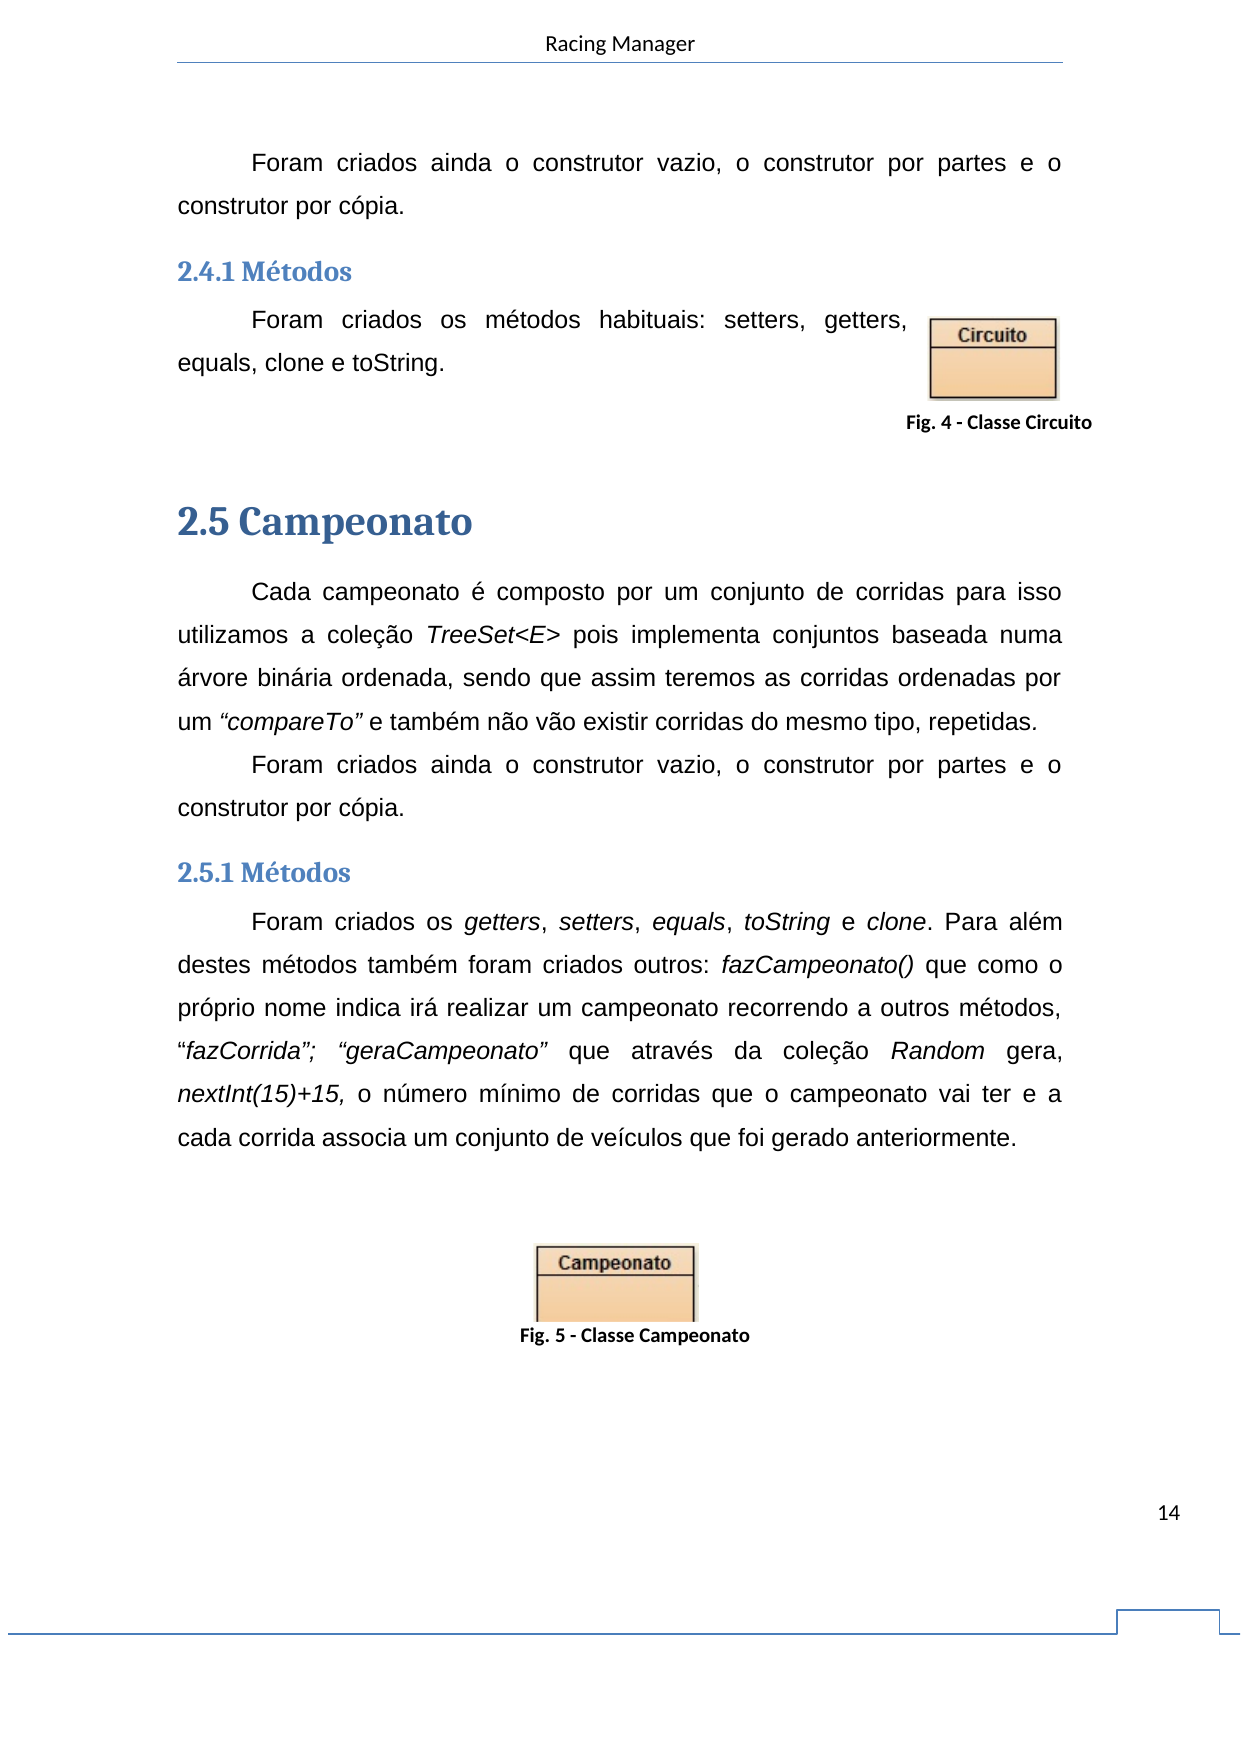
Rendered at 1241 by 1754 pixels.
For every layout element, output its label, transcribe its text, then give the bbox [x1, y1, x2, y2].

text Cada campeonato é composto por um conjunto de corridas para isso utilizamos a coleção TreeSet<E> pois implementa conjuntos baseada numa árvore binária ordenada, sendo que assim teremos as corridas ordenadas por um “compareTo” e também não vão existir corridas do mesmo tipo, repetidas. [177, 577, 1063, 735]
text Foram criados ainda o construtor vazio, o construtor por partes e o construtor por cópia. [177, 148, 1063, 219]
picture [927, 316, 1060, 401]
table_header [166, 1230, 1066, 1347]
subtitle 2.5 Campeonato [177, 498, 1063, 546]
text Foram criados ainda o construtor vazio, o construtor por partes e o construtor por cópia. [177, 749, 1063, 821]
text Foram criados os getters, setters, equals, toString e clone. Para além destes métodos também foram criados outros: fazCampeonato() que como o próprio nome indica irá realizar um campeonato recorrendo a outros métodos, “fazCorrida”; “geraCampeonato” que através da coleção Random gera, nextInt(15)+15, o número mínimo de corridas que o campeonato vai ter e a cada corrida associa um conjunto de veículos que foi gerado anteriormente. [177, 907, 1063, 1151]
text Foram criados os métodos habituais: setters, getters, equals, clone e toString. [177, 305, 1063, 377]
picture [533, 1243, 699, 1321]
subtitle 2.4.1 Métodos [177, 255, 1063, 288]
subtitle 2.5.1 Métodos [177, 857, 1063, 890]
